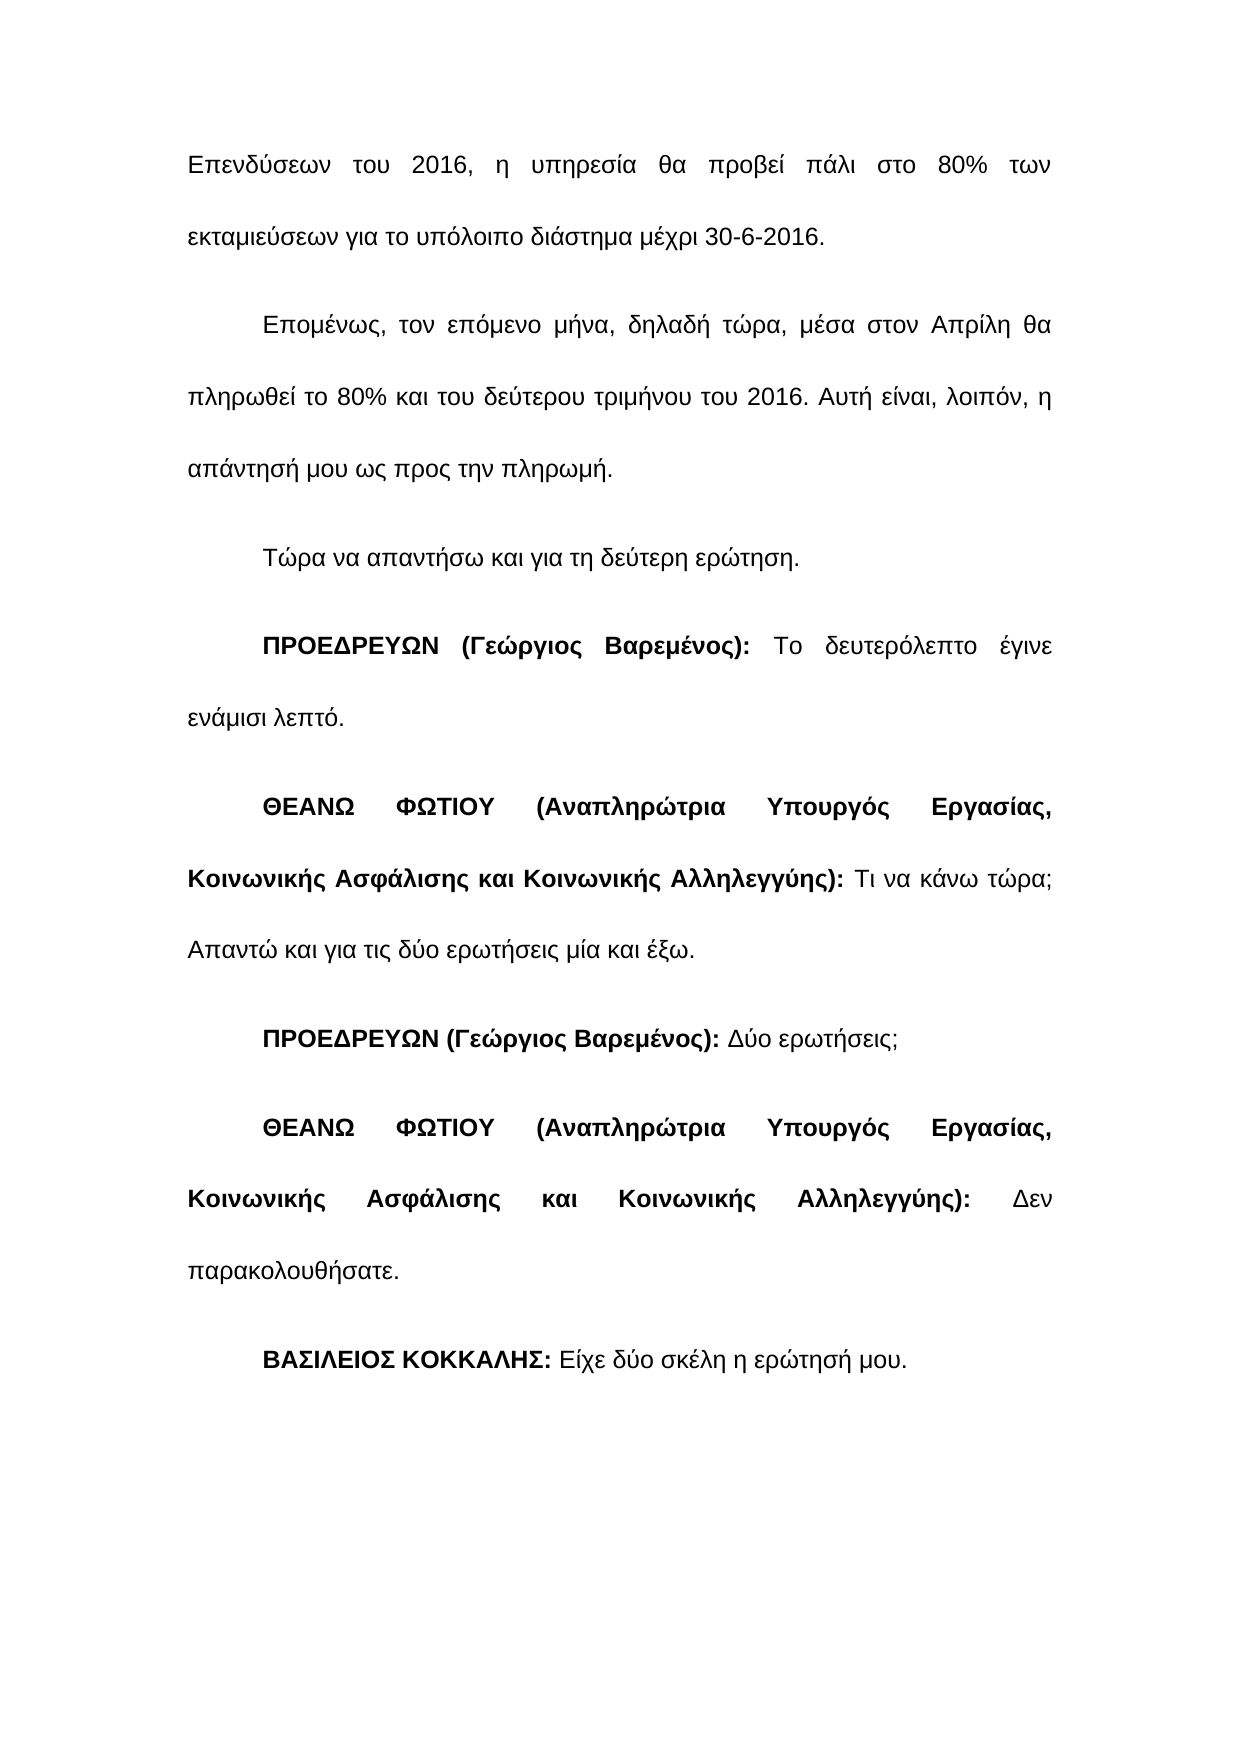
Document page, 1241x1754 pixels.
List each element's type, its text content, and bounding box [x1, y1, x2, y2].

text ΘΕΑΝΩ ΦΩΤΙΟΥ (Αναπληρώτρια Υπουργός Εργασίας, Κοινωνικής Ασφάλισης και Κοινωνικής Αλληλεγγύης): Δεν παρακολουθήσατε. [187, 1112, 1053, 1285]
text ΠΡΟΕΔΡΕΥΩΝ (Γεώργιος Βαρεμένος): Το δευτερόλεπτο έγινε ενάμισι λεπτό. [187, 631, 1053, 732]
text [187, 150, 1053, 251]
text ΘΕΑΝΩ ΦΩΤΙΟΥ (Αναπληρώτρια Υπουργός Εργασίας, Κοινωνικής Ασφάλισης και Κοινωνικής Αλληλεγγύης): Τι να κάνω τώρα; Απαντώ και για τις δύο ερωτήσεις μία και έξω. [187, 792, 1053, 964]
text Επομένως, τον επόμενο μήνα, δηλαδή τώρα, μέσα στον Απρίλη θα πληρωθεί το 80% και του δεύτερου τριμήνου του 2016. Αυτή είναι, λοιπόν, η απάντησή μου ως προς την πληρωμή. [187, 310, 1053, 483]
text ΠΡΟΕΔΡΕΥΩΝ (Γεώργιος Βαρεμένος): Δύο ερωτήσεις; [187, 1024, 1053, 1053]
text Τώρα να απαντήσω και για τη δεύτερη ερώτηση. [187, 543, 1053, 571]
text ΒΑΣΙΛΕΙΟΣ ΚΟΚΚΑΛΗΣ: Είχε δύο σκέλη η ερώτησή μου. [187, 1345, 1053, 1373]
